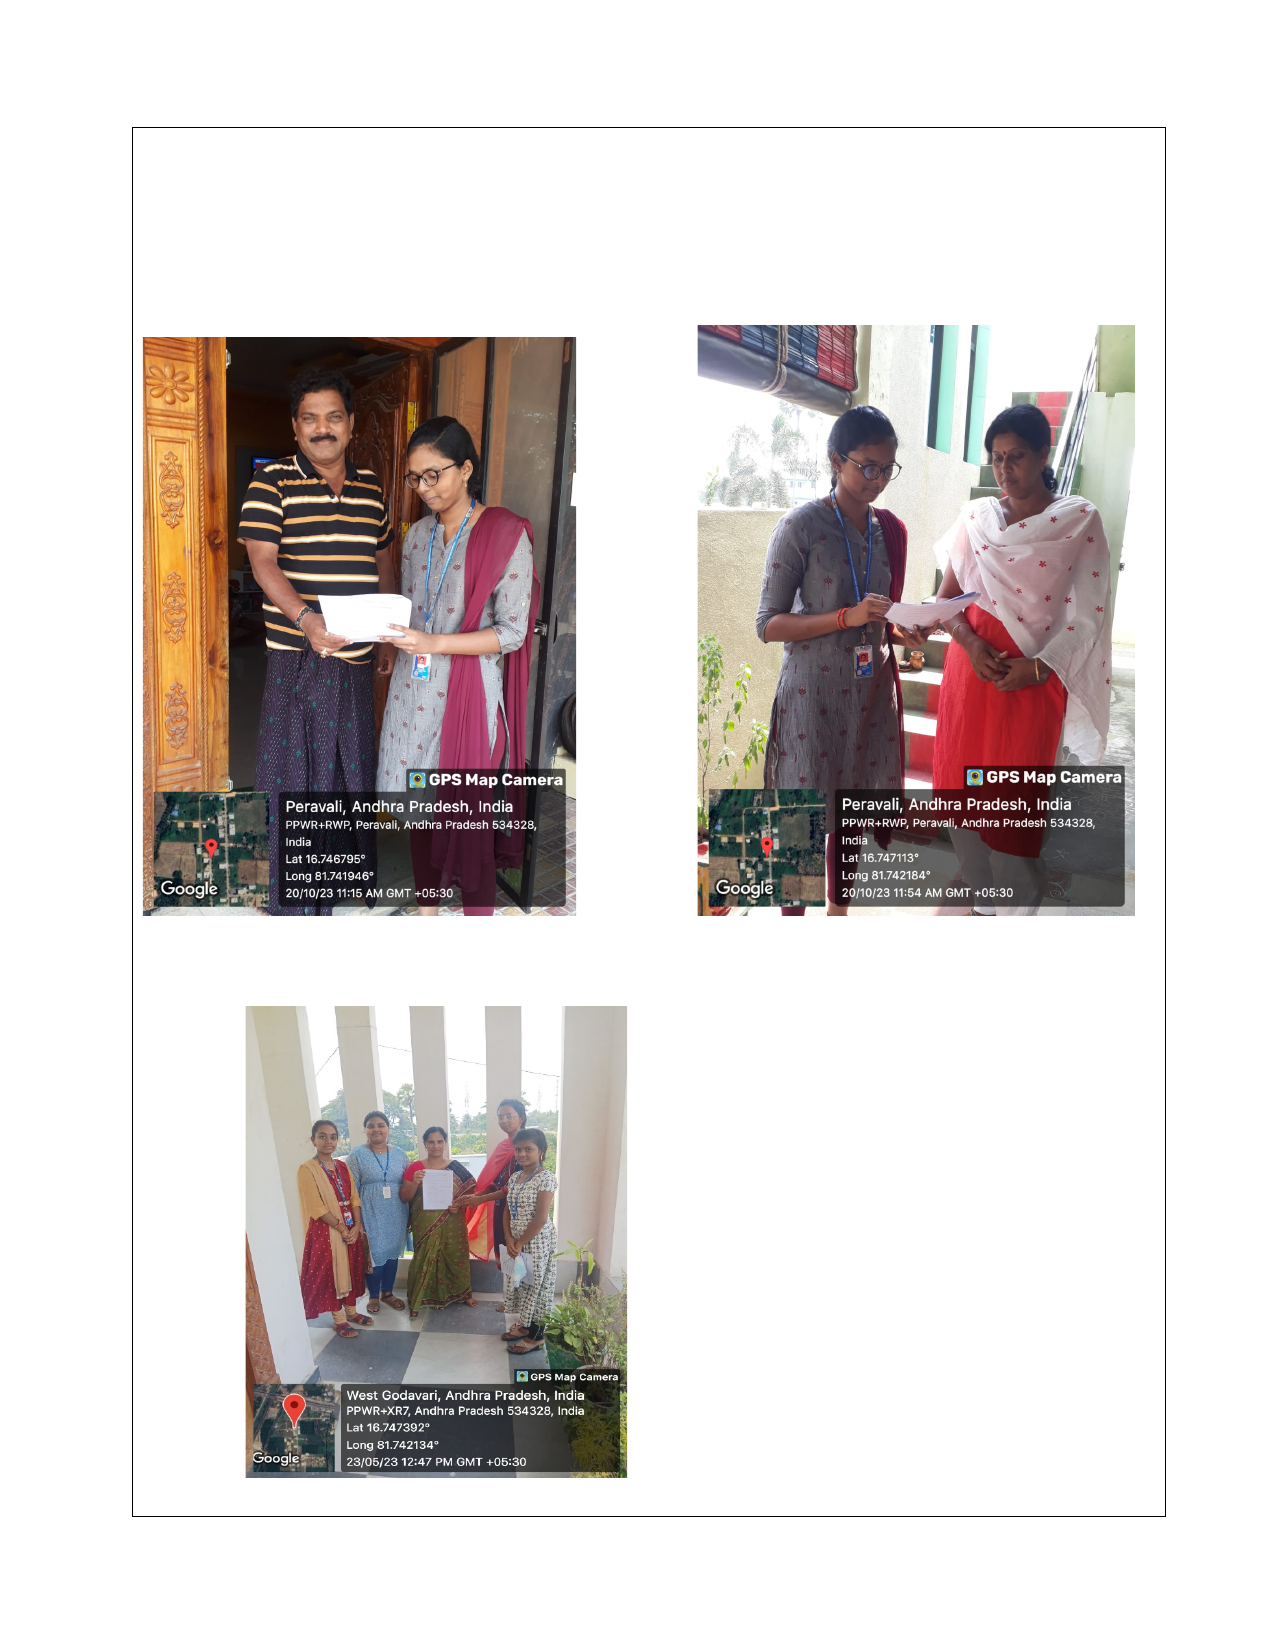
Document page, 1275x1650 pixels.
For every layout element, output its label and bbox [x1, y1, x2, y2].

picture [142, 337, 577, 916]
picture [245, 1006, 628, 1478]
picture [697, 325, 1135, 916]
